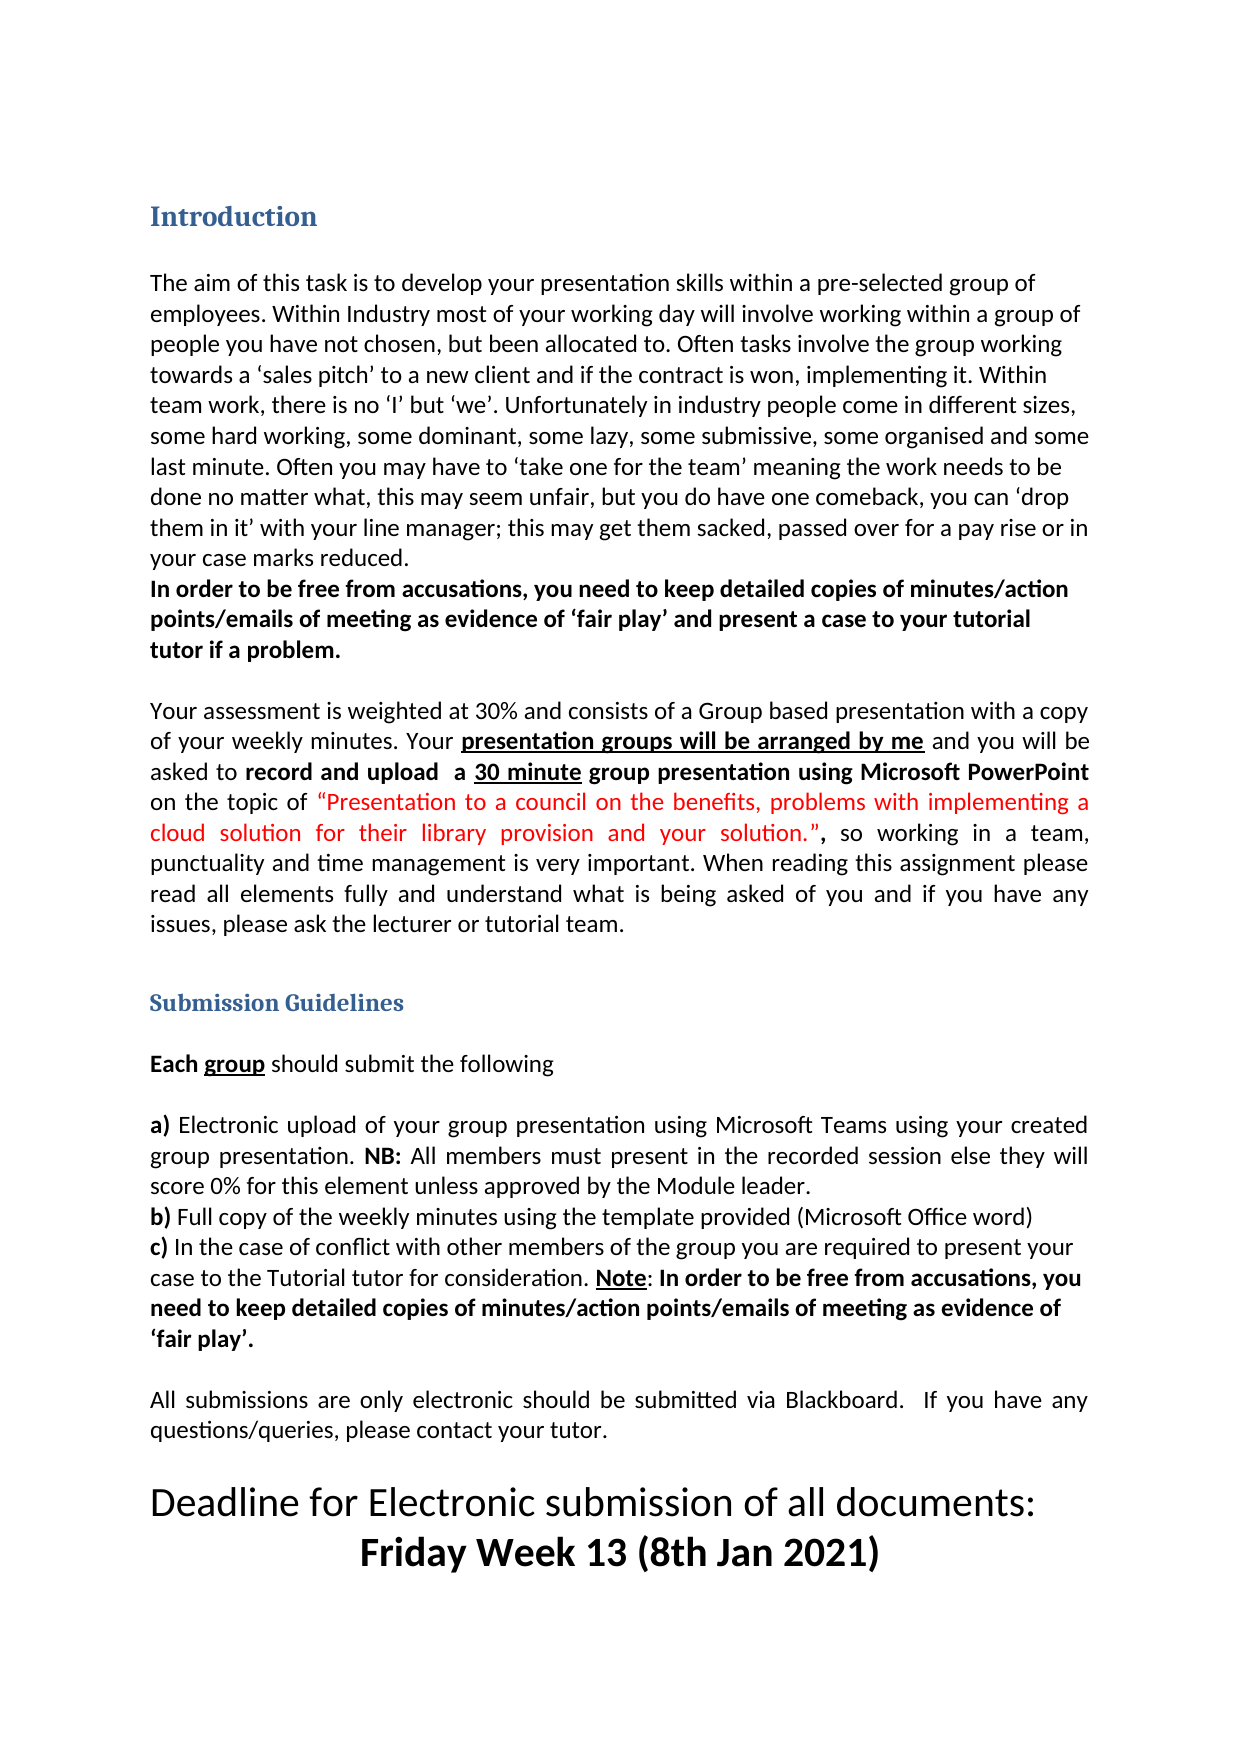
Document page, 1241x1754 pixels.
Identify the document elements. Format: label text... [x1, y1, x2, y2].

text c) In the case of conflict with other members of the group you are required to present your case to the Tutorial tutor for consideration. Note: In order to be free from accusations, you need to keep detailed copies of minutes/action points/emails of meeting as evidence of ‘fair play’. [150, 1231, 1090, 1353]
text Your assessment is weighted at 30% and consists of a Group based presentation with a copy of your weekly minutes. Your presentation groups will be arranged by me and you will be asked to record and upload a 30 minute group presentation using Microsoft PowerPoint on the topic of “Presentation to a council on the benefits, problems with implementing a cloud solution for their library provision and your solution.”, so working in a team, punctuality and time management is very important. When reading this assignment please read all elements fully and understand what is being asked of you and if you have any issues, please ask the lecturer or tutorial team. [150, 695, 1090, 939]
subtitle Introduction [150, 200, 1090, 233]
text Deadline for Electronic submission of all documents: [150, 1476, 1090, 1526]
text The aim of this task is to develop your presentation skills within a pre-selected group of employees. Within Industry most of your working day will involve working within a group of people you have not chosen, but been allocated to. Often tasks involve the group working towards a ‘sales pitch’ to a new client and if the contract is won, implementing it. Within team work, there is no ‘I’ but ‘we’. Unfortunately in industry people come in different sizes, some hard working, some dominant, some lazy, some submissive, some organised and some last minute. Often you may have to ‘take one for the team’ meaning the work needs to be done no matter what, this may seem unfair, but you do have one comeback, you can ‘drop them in it’ with your line manager; this may get them sacked, passed over for a pay rise or in your case marks reduced. [150, 268, 1090, 573]
text Friday Week 13 (8th Jan 2021) [150, 1526, 1090, 1577]
text b) Full copy of the weekly minutes using the template provided (Microsoft Office word) [150, 1201, 1090, 1231]
text All submissions are only electronic should be submitted via Blackboard. If you have any questions/queries, please contact your tutor. [150, 1384, 1090, 1445]
subtitle Submission Guidelines [150, 989, 1090, 1018]
text Each group should submit the following [150, 1048, 1090, 1079]
text In order to be free from accusations, you need to keep detailed copies of minutes/action points/emails of meeting as evidence of ‘fair play’ and present a case to your tutorial tutor if a problem. [150, 573, 1090, 664]
text a) Electronic upload of your group presentation using Microsoft Teams using your created group presentation. NB: All members must present in the recorded session else they will score 0% for this element unless approved by the Module leader. [150, 1109, 1090, 1201]
